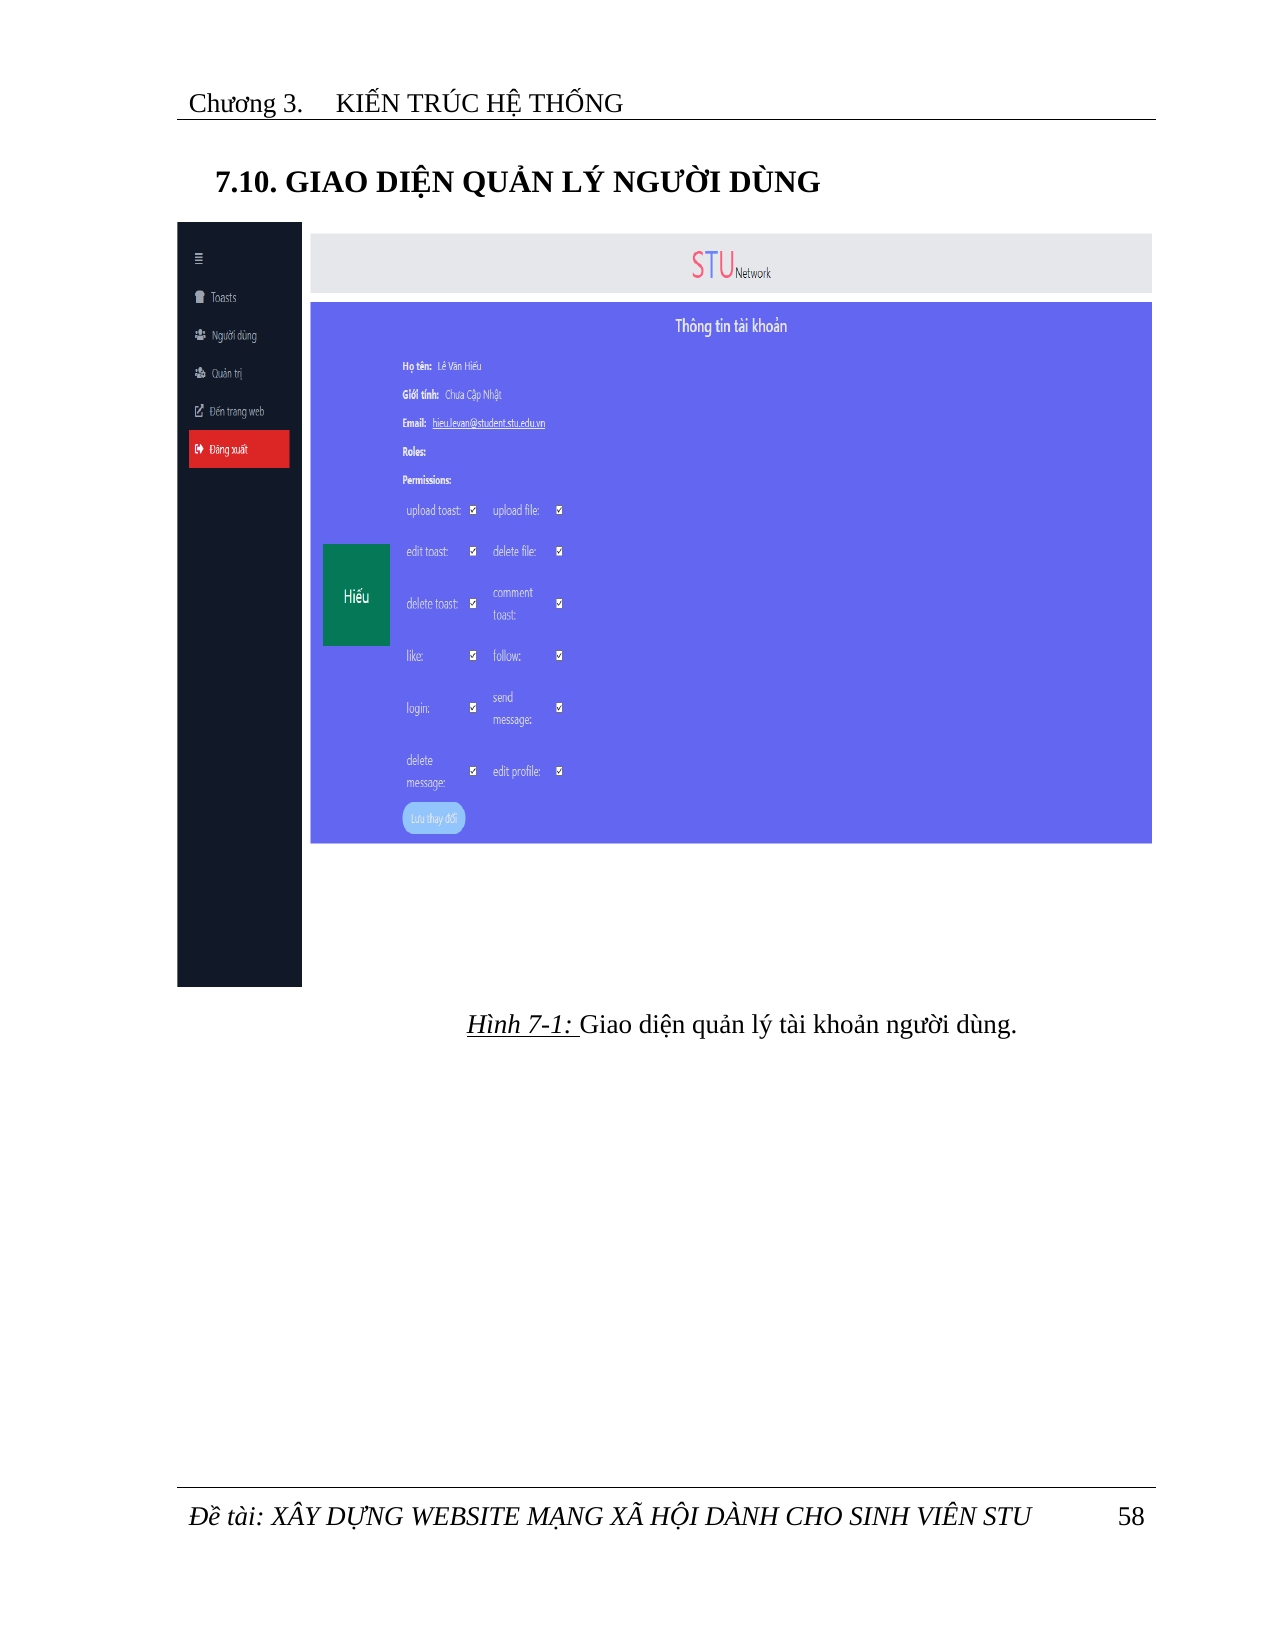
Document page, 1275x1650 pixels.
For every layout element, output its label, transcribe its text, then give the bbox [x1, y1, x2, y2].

text Giao diện quản lý người dùng [215, 163, 1157, 199]
text Giao diện quản lý tài khoản người dùng. [327, 1009, 1157, 1040]
picture [177, 222, 1159, 987]
